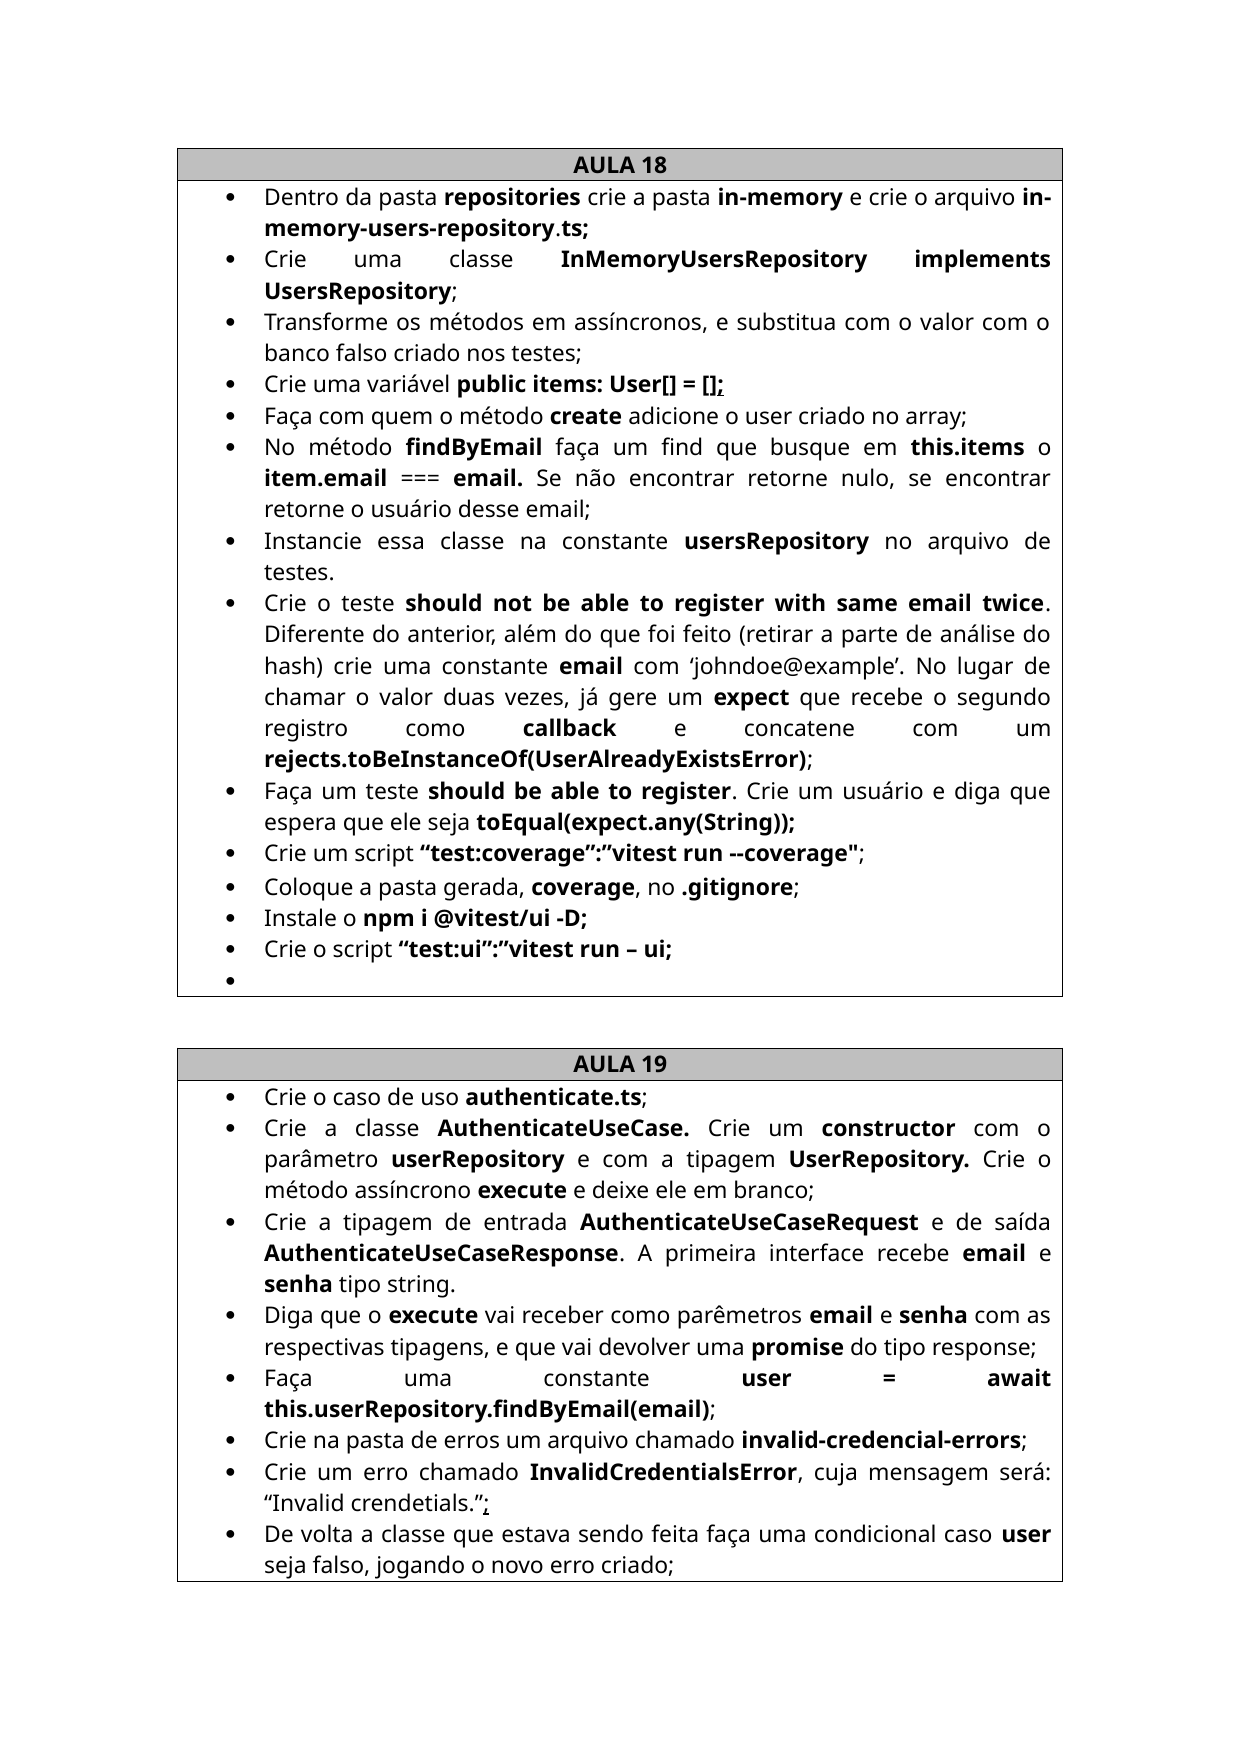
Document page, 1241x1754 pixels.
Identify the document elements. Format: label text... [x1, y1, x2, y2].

table_header AULA 19 [178, 1049, 1062, 1080]
table_header AULA 18 [178, 149, 1062, 180]
table_cell Dentro da pasta repositories crie a pasta in-memory e crie o arquivo in-memory-users-repository.ts; Crie uma classe InMemoryUsersRepository implements UsersRepository; Transforme os métodos em assíncronos, e substitua com o valor com o banco falso criado nos testes; Crie uma variável public items: User[] = []; Faça com quem o método create adicione o user criado no array; No método findByEmail faça um find que busque em this.items o item.email === email. Se não encontrar retorne nulo, se encontrar retorne o usuário desse email; Instancie essa classe na constante usersRepository no arquivo de testes. Crie o teste should not be able to register with same email twice. Diferente do anterior, além do que foi feito (retirar a parte de análise do hash) crie uma constante email com ‘johndoe@example’. No lugar de chamar o valor duas vezes, já gere um expect que recebe o segundo registro como callback e concatene com um rejects.toBeInstanceOf(UserAlreadyExistsError); Faça um teste should be able to register. Crie um usuário e diga que espera que ele seja toEqual(expect.any(String)); Crie um script “test:coverage”:”vitest run --coverage"; Coloque a pasta gerada, coverage, no .gitignore; Instale o npm i @vitest/ui -D; Crie o script “test:ui”:”vitest run – ui; [178, 181, 1062, 996]
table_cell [178, 1081, 1062, 1581]
